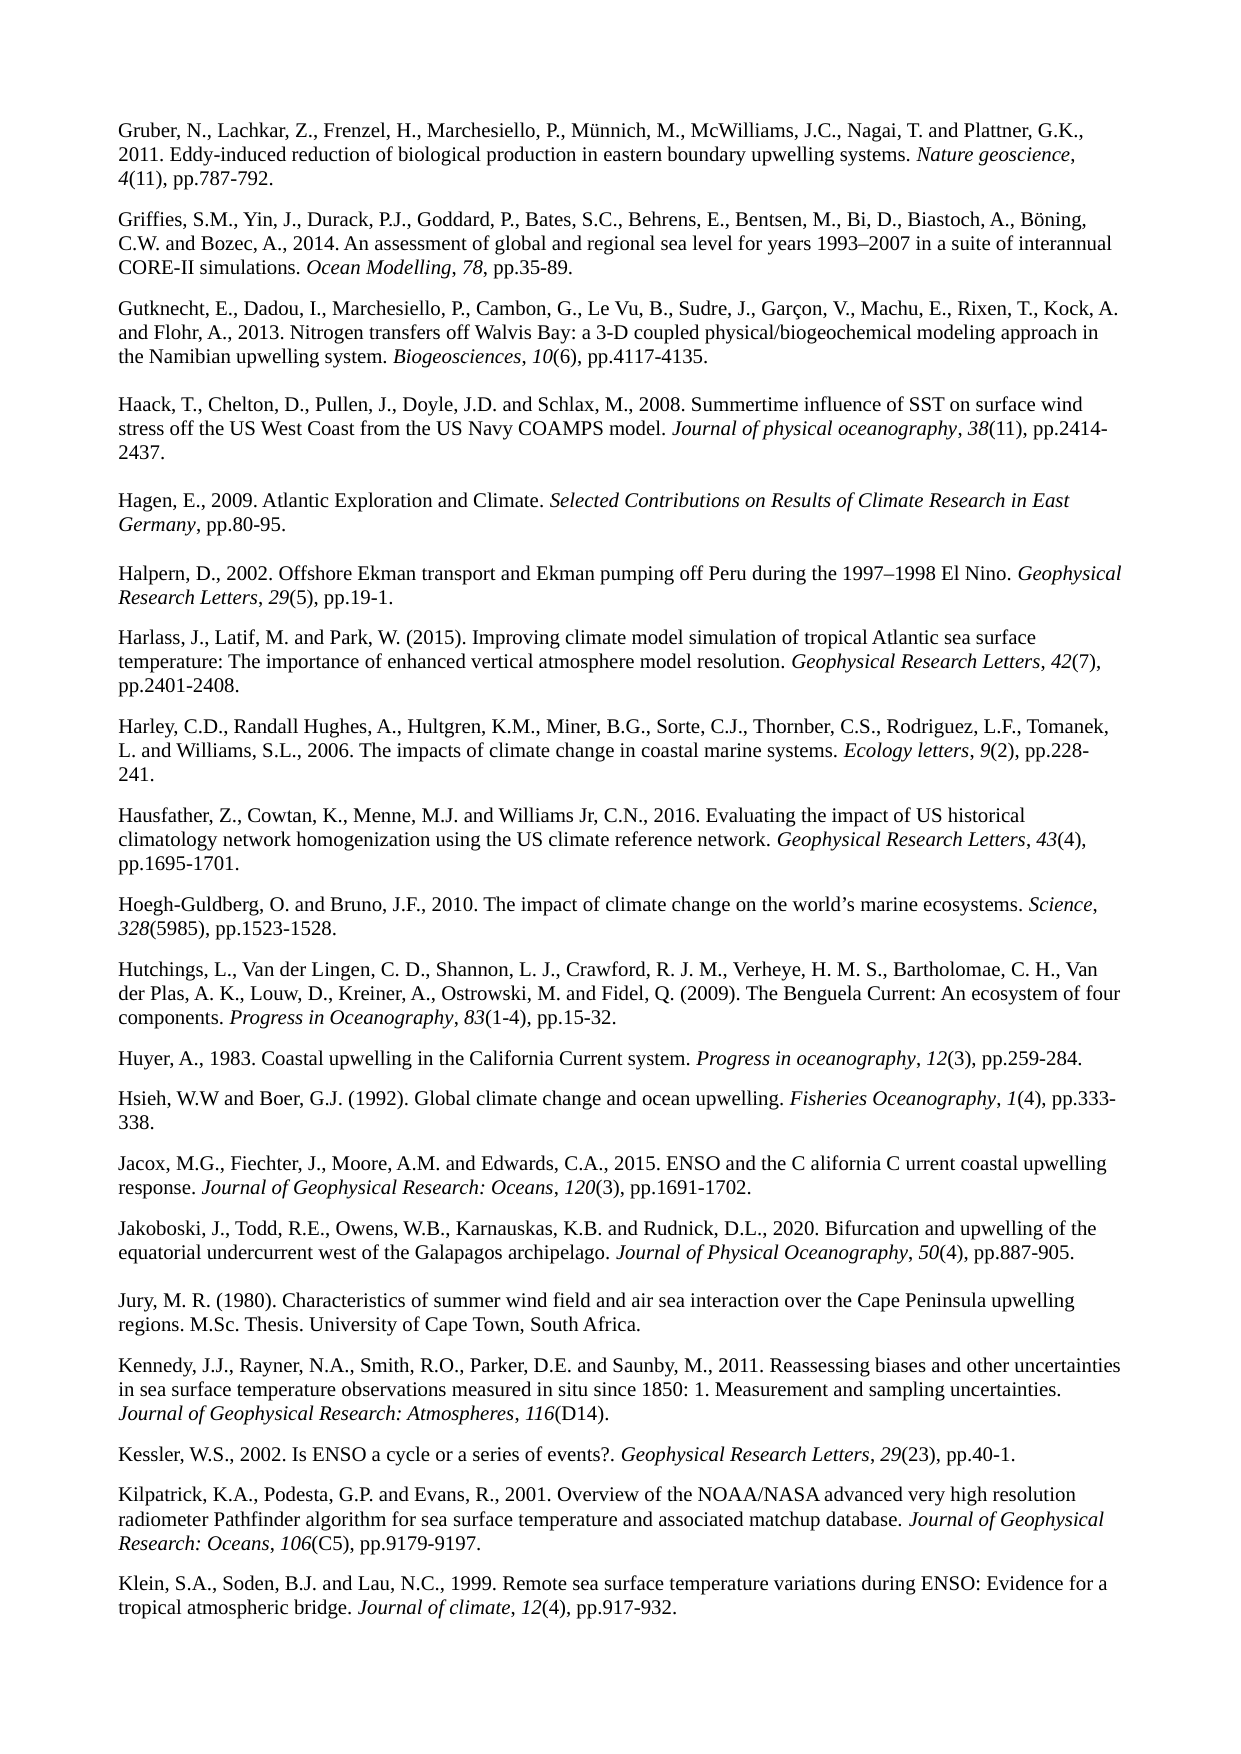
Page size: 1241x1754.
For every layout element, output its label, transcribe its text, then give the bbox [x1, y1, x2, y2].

list Hsieh, W.W and Boer, G.J. (1992). Global climate change and ocean upwelling. Fisheries Oceanography, 1(4), pp.333-338. [118, 1086, 1122, 1134]
list Kennedy, J.J., Rayner, N.A., Smith, R.O., Parker, D.E. and Saunby, M., 2011. Reassessing biases and other uncertainties in sea surface temperature observations measured in situ since 1850: 1. Measurement and sampling uncertainties. Journal of Geophysical Research: Atmospheres, 116(D14). [118, 1353, 1122, 1425]
list Haack, T., Chelton, D., Pullen, J., Doyle, J.D. and Schlax, M., 2008. Summertime influence of SST on surface wind stress off the US West Coast from the US Navy COAMPS model. Journal of physical oceanography, 38(11), pp.2414-2437. [118, 392, 1122, 464]
list Griffies, S.M., Yin, J., Durack, P.J., Goddard, P., Bates, S.C., Behrens, E., Bentsen, M., Bi, D., Biastoch, A., Böning, C.W. and Bozec, A., 2014. An assessment of global and regional sea level for years 1993–2007 in a suite of interannual CORE-II simulations. Ocean Modelling, 78, pp.35-89. [118, 207, 1122, 279]
list Jacox, M.G., Fiechter, J., Moore, A.M. and Edwards, C.A., 2015. ENSO and the C alifornia C urrent coastal upwelling response. Journal of Geophysical Research: Oceans, 120(3), pp.1691-1702. [118, 1151, 1122, 1199]
list Hoegh-Guldberg, O. and Bruno, J.F., 2010. The impact of climate change on the world’s marine ecosystems. Science, 328(5985), pp.1523-1528. [118, 892, 1122, 940]
list Hutchings, L., Van der Lingen, C. D., Shannon, L. J., Crawford, R. J. M., Verheye, H. M. S., Bartholomae, C. H., Van der Plas, A. K., Louw, D., Kreiner, A., Ostrowski, M. and Fidel, Q. (2009). The Benguela Current: An ecosystem of four components. Progress in Oceanography, 83(1-4), pp.15-32. [118, 957, 1122, 1029]
list Harley, C.D., Randall Hughes, A., Hultgren, K.M., Miner, B.G., Sorte, C.J., Thornber, C.S., Rodriguez, L.F., Tomanek, L. and Williams, S.L., 2006. The impacts of climate change in coastal marine systems. Ecology letters, 9(2), pp.228-241. [118, 714, 1122, 786]
list Kilpatrick, K.A., Podesta, G.P. and Evans, R., 2001. Overview of the NOAA/NASA advanced very high resolution radiometer Pathfinder algorithm for sea surface temperature and associated matchup database. Journal of Geophysical Research: Oceans, 106(C5), pp.9179-9197. [118, 1482, 1122, 1554]
list Kessler, W.S., 2002. Is ENSO a cycle or a series of events?. Geophysical Research Letters, 29(23), pp.40-1. [118, 1442, 1122, 1466]
list Klein, S.A., Soden, B.J. and Lau, N.C., 1999. Remote sea surface temperature variations during ENSO: Evidence for a tropical atmospheric bridge. Journal of climate, 12(4), pp.917-932. [118, 1571, 1122, 1619]
list Gruber, N., Lachkar, Z., Frenzel, H., Marchesiello, P., Münnich, M., McWilliams, J.C., Nagai, T. and Plattner, G.K., 2011. Eddy-induced reduction of biological production in eastern boundary upwelling systems. Nature geoscience, 4(11), pp.787-792. [118, 118, 1122, 190]
list Harlass, J., Latif, M. and Park, W. (2015). Improving climate model simulation of tropical Atlantic sea surface temperature: The importance of enhanced vertical atmosphere model resolution. Geophysical Research Letters, 42(7), pp.2401-2408. [118, 625, 1122, 697]
list Jakoboski, J., Todd, R.E., Owens, W.B., Karnauskas, K.B. and Rudnick, D.L., 2020. Bifurcation and upwelling of the equatorial undercurrent west of the Galapagos archipelago. Journal of Physical Oceanography, 50(4), pp.887-905. [118, 1216, 1122, 1264]
list Huyer, A., 1983. Coastal upwelling in the California Current system. Progress in oceanography, 12(3), pp.259-284. [118, 1046, 1122, 1069]
list Halpern, D., 2002. Offshore Ekman transport and Ekman pumping off Peru during the 1997–1998 El Nino. Geophysical Research Letters, 29(5), pp.19-1. [118, 561, 1122, 609]
list Jury, M. R. (1980). Characteristics of summer wind field and air sea interaction over the Cape Peninsula upwelling regions. M.Sc. Thesis. University of Cape Town, South Africa. [118, 1288, 1122, 1336]
list Hausfather, Z., Cowtan, K., Menne, M.J. and Williams Jr, C.N., 2016. Evaluating the impact of US historical climatology network homogenization using the US climate reference network. Geophysical Research Letters, 43(4), pp.1695-1701. [118, 803, 1122, 875]
list Hagen, E., 2009. Atlantic Exploration and Climate. Selected Contributions on Results of Climate Research in East Germany, pp.80-95. [118, 488, 1122, 536]
list Gutknecht, E., Dadou, I., Marchesiello, P., Cambon, G., Le Vu, B., Sudre, J., Garçon, V., Machu, E., Rixen, T., Kock, A. and Flohr, A., 2013. Nitrogen transfers off Walvis Bay: a 3-D coupled physical/biogeochemical modeling approach in the Namibian upwelling system. Biogeosciences, 10(6), pp.4117-4135. [118, 296, 1122, 368]
